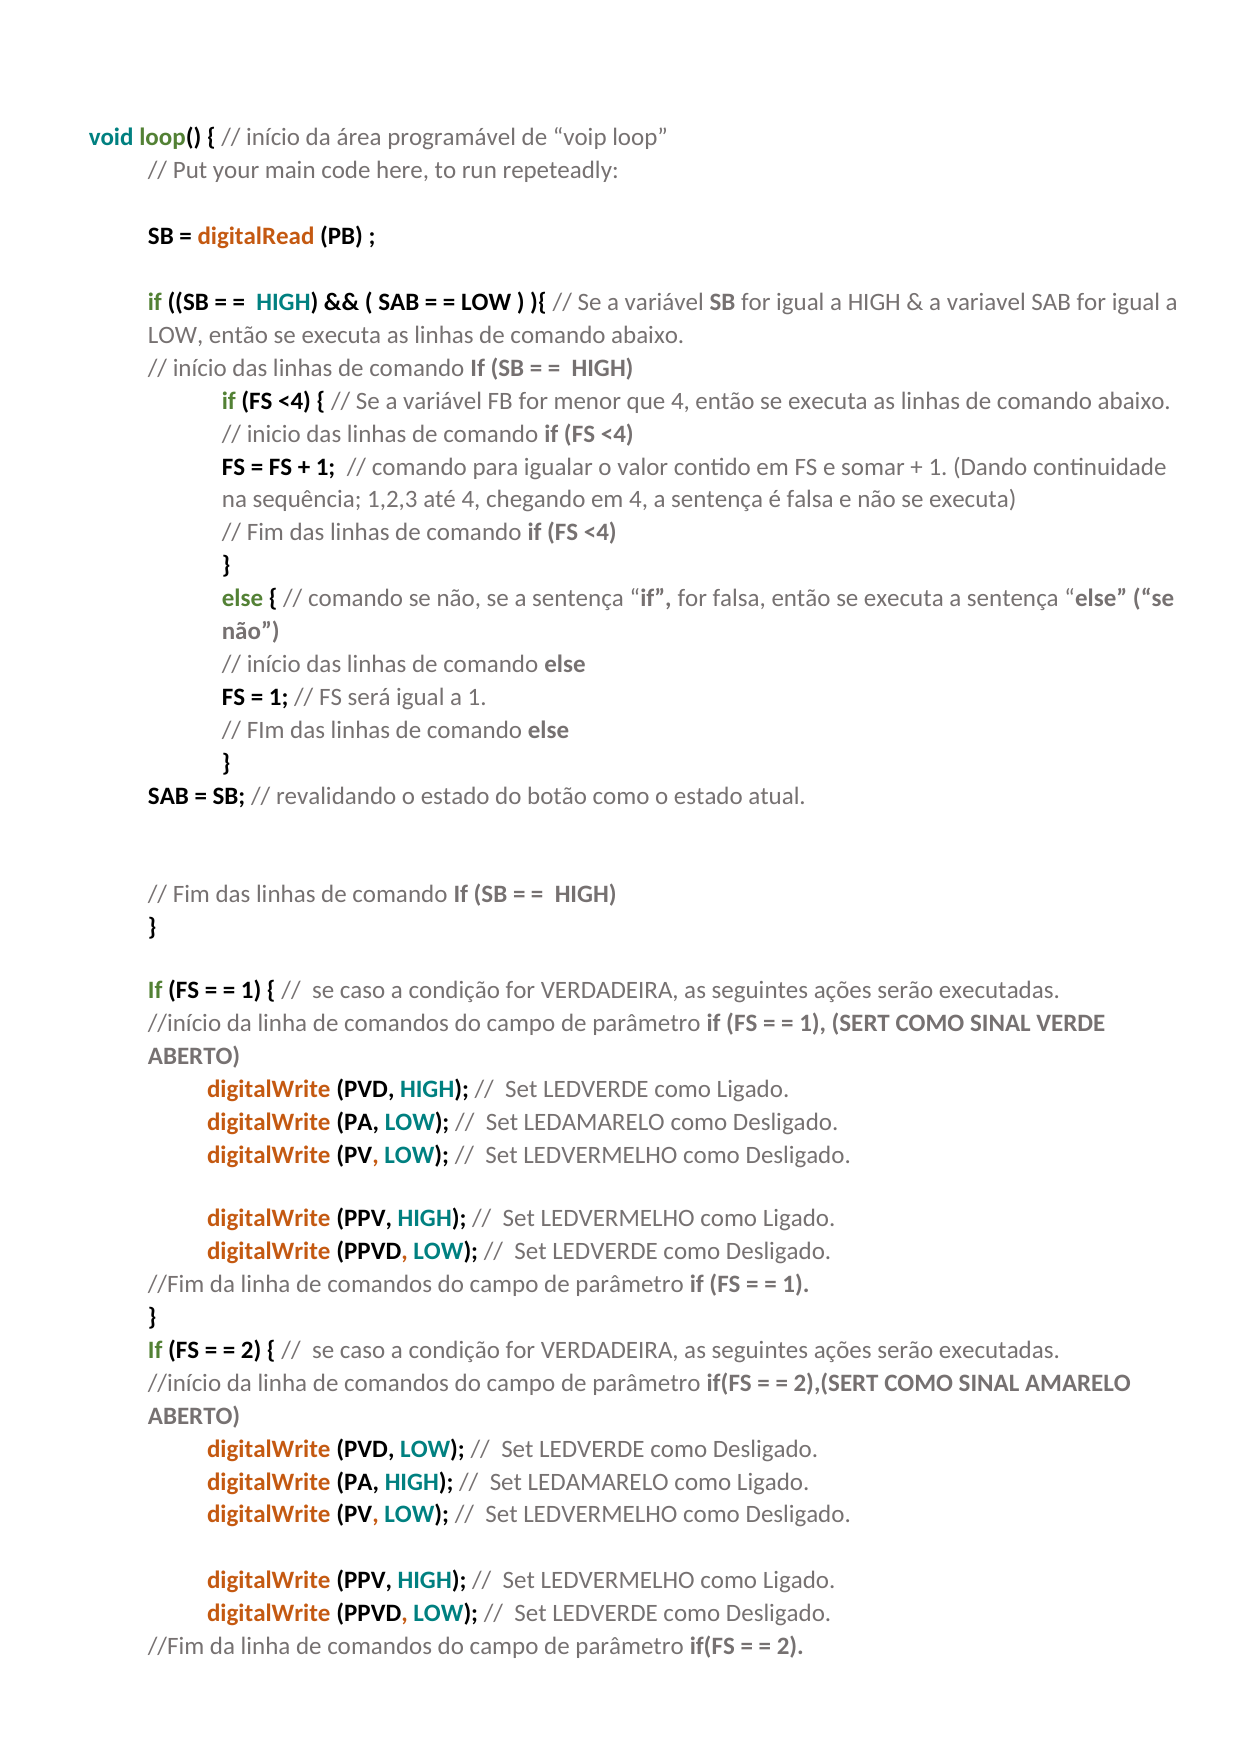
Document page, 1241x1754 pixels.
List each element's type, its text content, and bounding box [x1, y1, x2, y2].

text digitalWrite (PPV, HIGH); // Set LEDVERMELHO como Ligado. [207, 1202, 1196, 1233]
text //Fim da linha de comandos do campo de parâmetro if (FS = = 1). [148, 1268, 1196, 1299]
text SAB = SB; // revalidando o estado do botão como o estado atual. [148, 780, 1196, 810]
text digitalWrite (PPVD, LOW); // Set LEDVERDE como Desligado. [207, 1235, 1196, 1266]
text SB = digitalRead (PB) ; [148, 220, 1196, 251]
text void loop() { // início da área programável de “voip loop” [88, 122, 1196, 152]
text // início das linhas de comando else [222, 648, 1196, 679]
text digitalWrite (PV, LOW); // Set LEDVERMELHO como Desligado. [207, 1499, 1196, 1529]
text digitalWrite (PVD, LOW); // Set LEDVERDE como Desligado. [207, 1433, 1196, 1463]
text //início da linha de comandos do campo de parâmetro if (FS = = 1), (SERT COMO SINAL VERDE ABERTO) [148, 1008, 1196, 1071]
text } [148, 912, 1196, 942]
text } else { // comando se não, se a sentença “if”, for falsa, então se executa a sentença “else” (“se não”) [222, 549, 1196, 646]
text FS = FS + 1; // comando para igualar o valor contido em FS e somar + 1. (Dando continuidade na sequência; 1,2,3 até 4, chegando em 4, a sentença é falsa e não se executa) [222, 451, 1196, 514]
text digitalWrite (PPV, HIGH); // Set LEDVERMELHO como Ligado. [207, 1564, 1196, 1595]
text // início das linhas de comando If (SB = = HIGH) [148, 352, 1196, 382]
text // Fim das linhas de comando if (FS <4) [222, 517, 1196, 547]
text digitalWrite (PV, LOW); // Set LEDVERMELHO como Desligado. [207, 1139, 1196, 1170]
text digitalWrite (PPVD, LOW); // Set LEDVERDE como Desligado. [207, 1597, 1196, 1628]
text // FIm das linhas de comando else } [222, 714, 1196, 777]
text digitalWrite (PVD, HIGH); // Set LEDVERDE como Ligado. [207, 1073, 1196, 1104]
text //Fim da linha de comandos do campo de parâmetro if(FS = = 2). [148, 1630, 1196, 1661]
text } [148, 1301, 1196, 1332]
text // Fim das linhas de comando If (SB = = HIGH) [148, 879, 1196, 909]
text if (FS <4) { // Se a variável FB for menor que 4, então se executa as linhas de comando abaixo. [222, 385, 1196, 415]
text if ((SB = = HIGH) && ( SAB = = LOW ) ){ // Se a variável SB for igual a HIGH & a variavel SAB for igual a LOW, então se executa as linhas de comando abaixo. [148, 286, 1196, 349]
text If (FS = = 2) { // se caso a condição for VERDADEIRA, as seguintes ações serão executadas. //início da linha de comandos do campo de parâmetro if(FS = = 2),(SERT COMO SINAL AMARELO ABERTO) [148, 1334, 1196, 1430]
text // Put your main code here, to run repeteadly: [148, 154, 1196, 185]
text // inicio das linhas de comando if (FS <4) [222, 418, 1196, 448]
text digitalWrite (PA, LOW); // Set LEDAMARELO como Desligado. [207, 1106, 1196, 1137]
text FS = 1; // FS será igual a 1. [222, 681, 1196, 712]
text If (FS = = 1) { // se caso a condição for VERDADEIRA, as seguintes ações serão executadas. [148, 975, 1196, 1005]
text digitalWrite (PA, HIGH); // Set LEDAMARELO como Ligado. [207, 1466, 1196, 1496]
